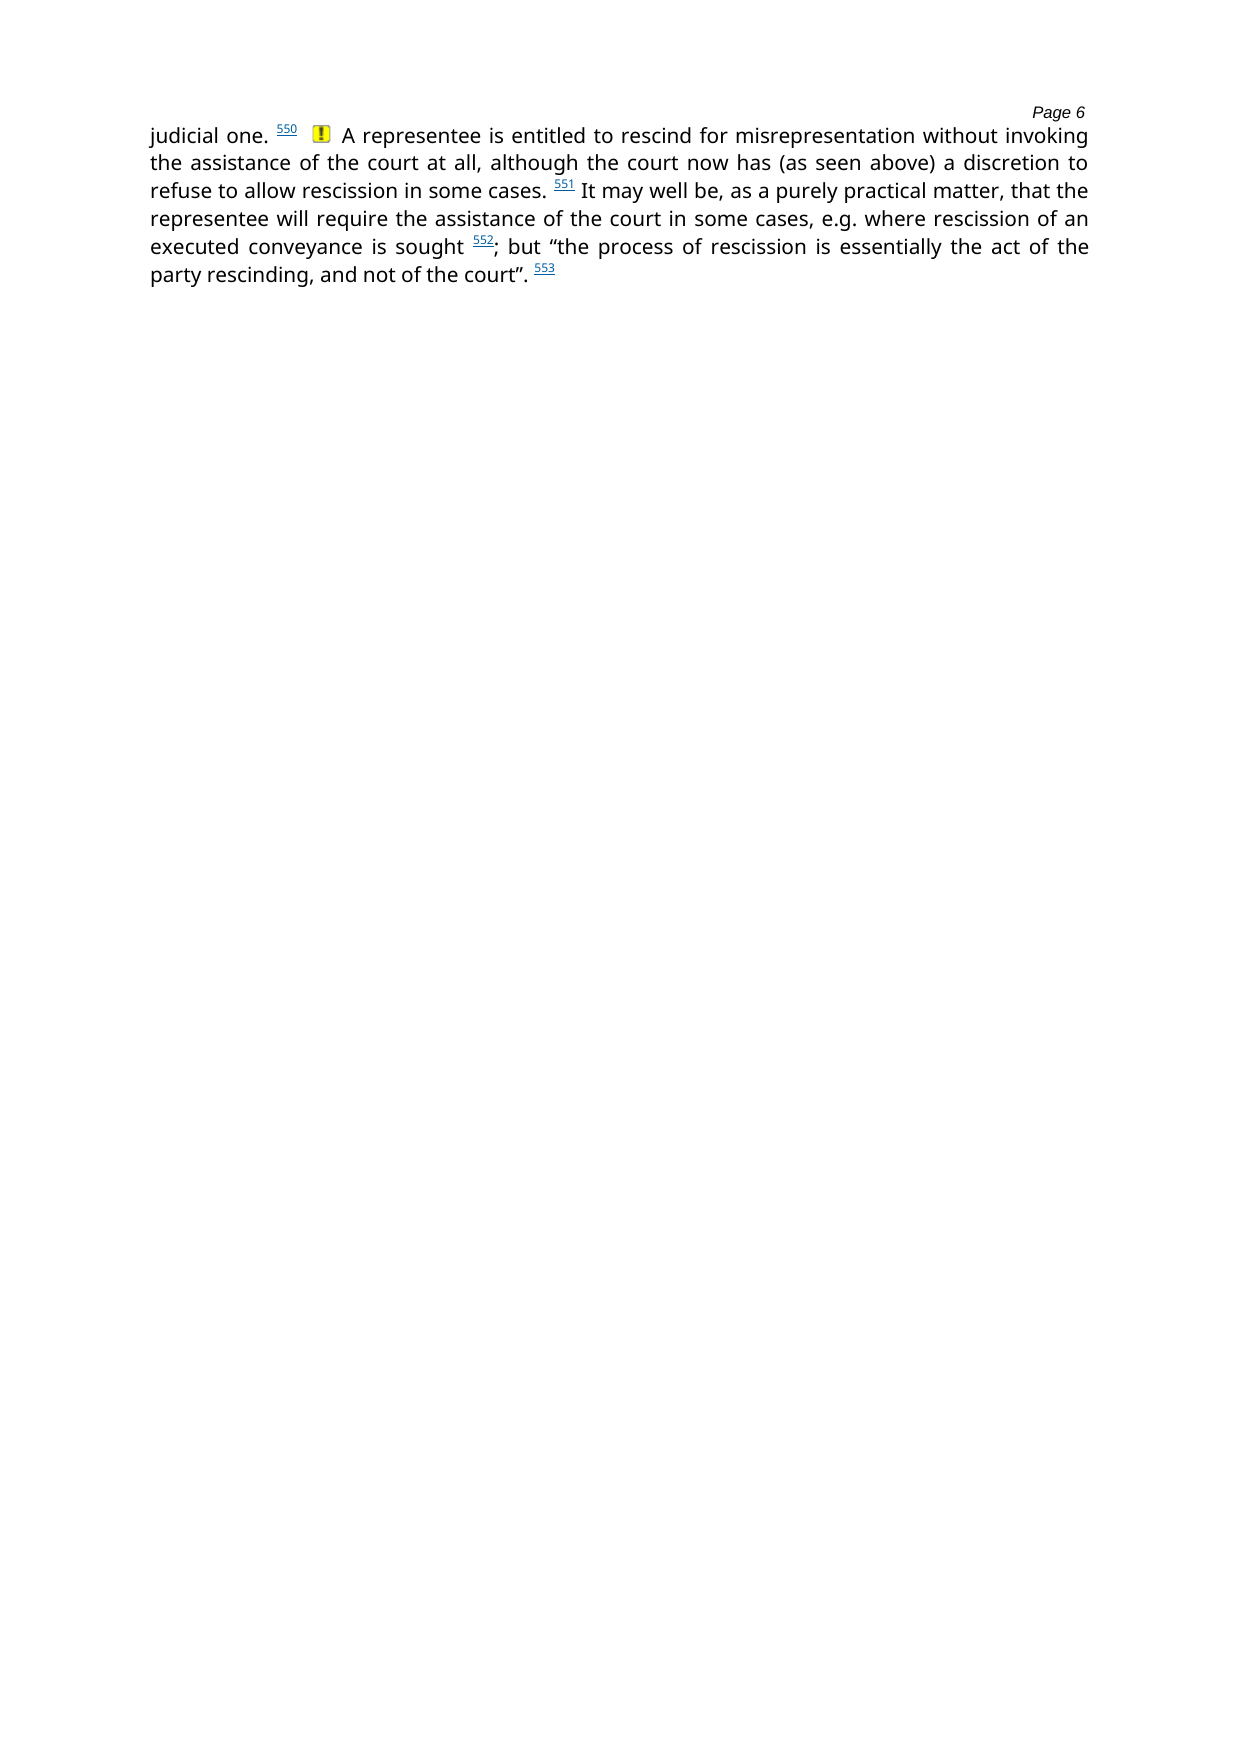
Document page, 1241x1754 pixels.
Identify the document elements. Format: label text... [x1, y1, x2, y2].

picture [312, 125, 331, 143]
text judicial one. 550 A representee is entitled to rescind for misrepresentation without invoking the assistance of the court at all, although the court now has (as seen above) a discretion to refuse to allow rescission in some cases. 551 It may well be, as a purely practical matter, that the representee will require the assistance of the court in some cases, e.g. where rescission of an executed conveyance is sought 552; but “the process of rescission is essentially the act of the party rescinding, and not of the court”. 553 [150, 121, 1090, 288]
